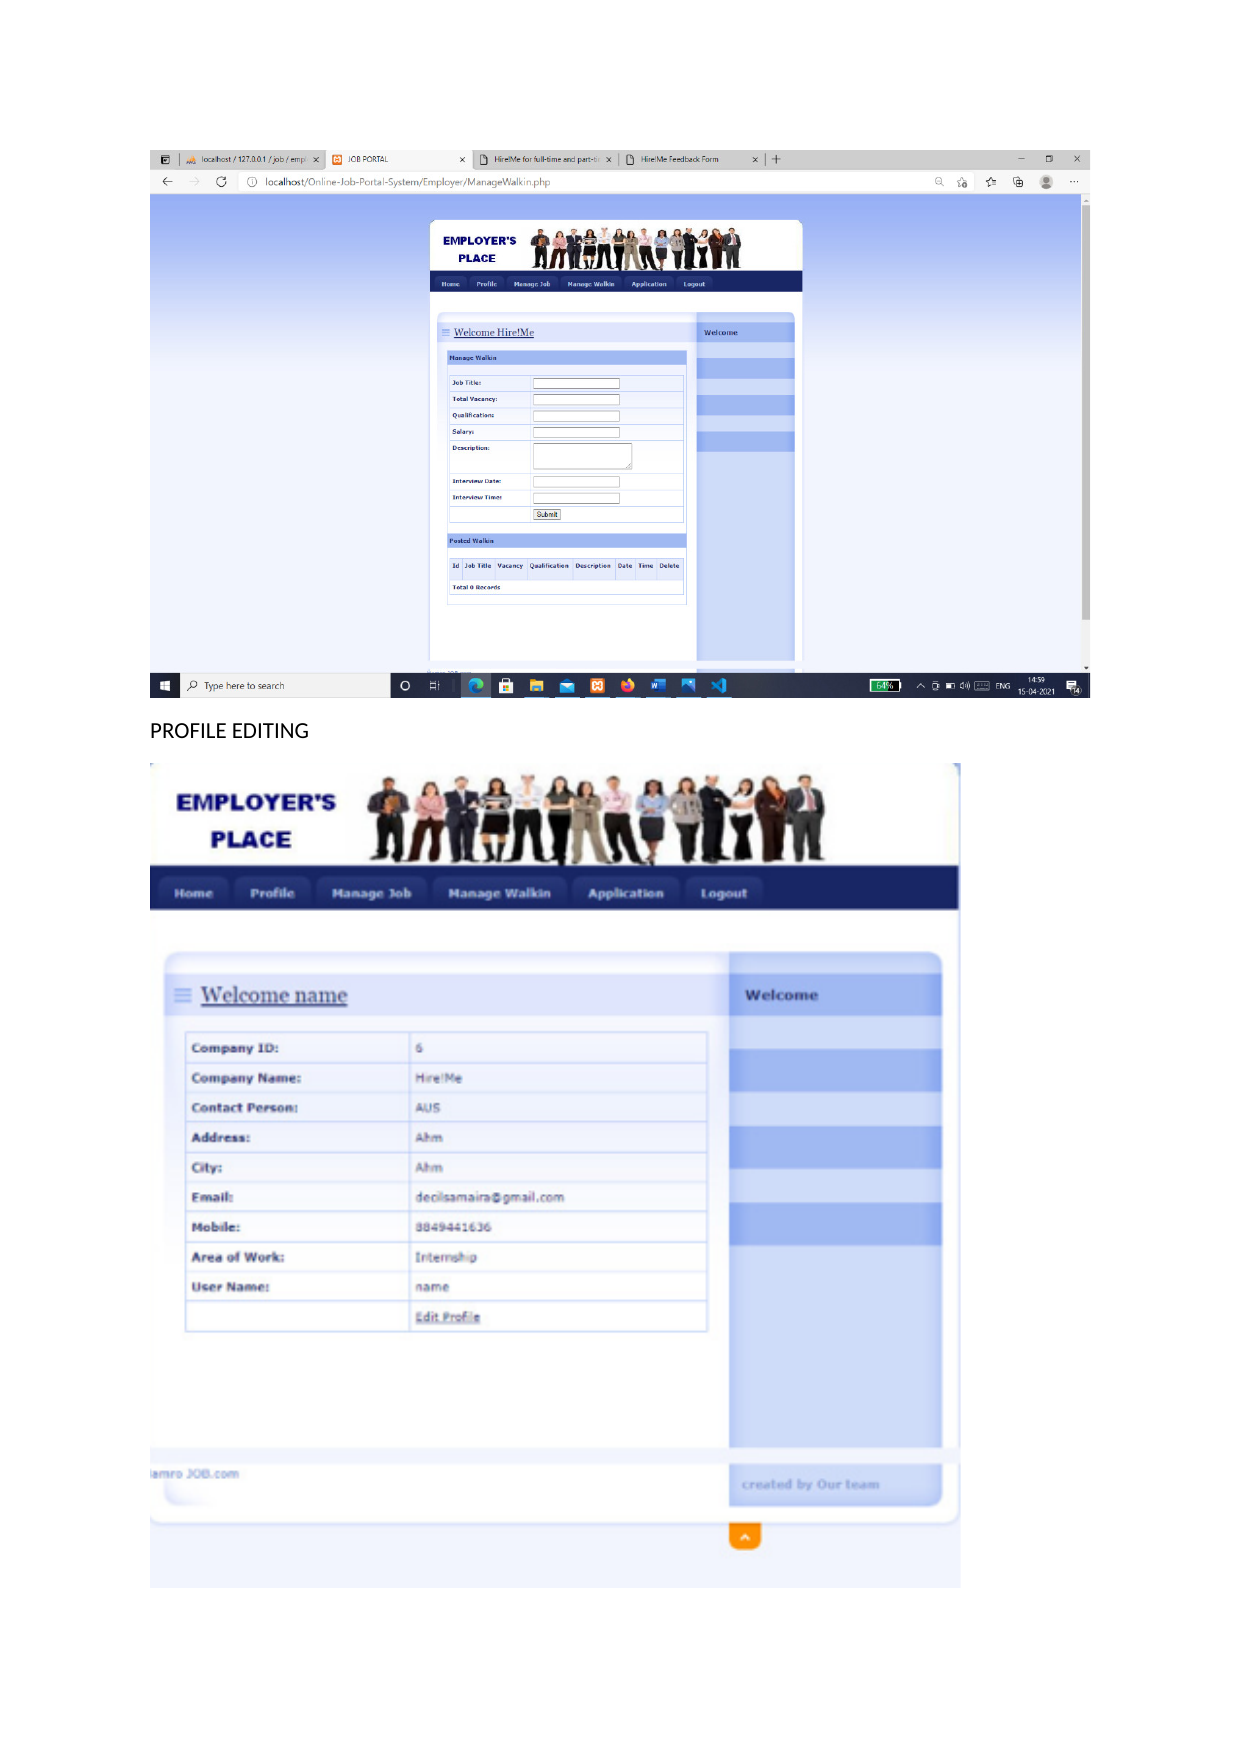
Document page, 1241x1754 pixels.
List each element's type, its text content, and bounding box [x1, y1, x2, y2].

picture [150, 763, 961, 1588]
text PROFILE EDITING [150, 716, 1090, 744]
picture [150, 150, 1091, 698]
